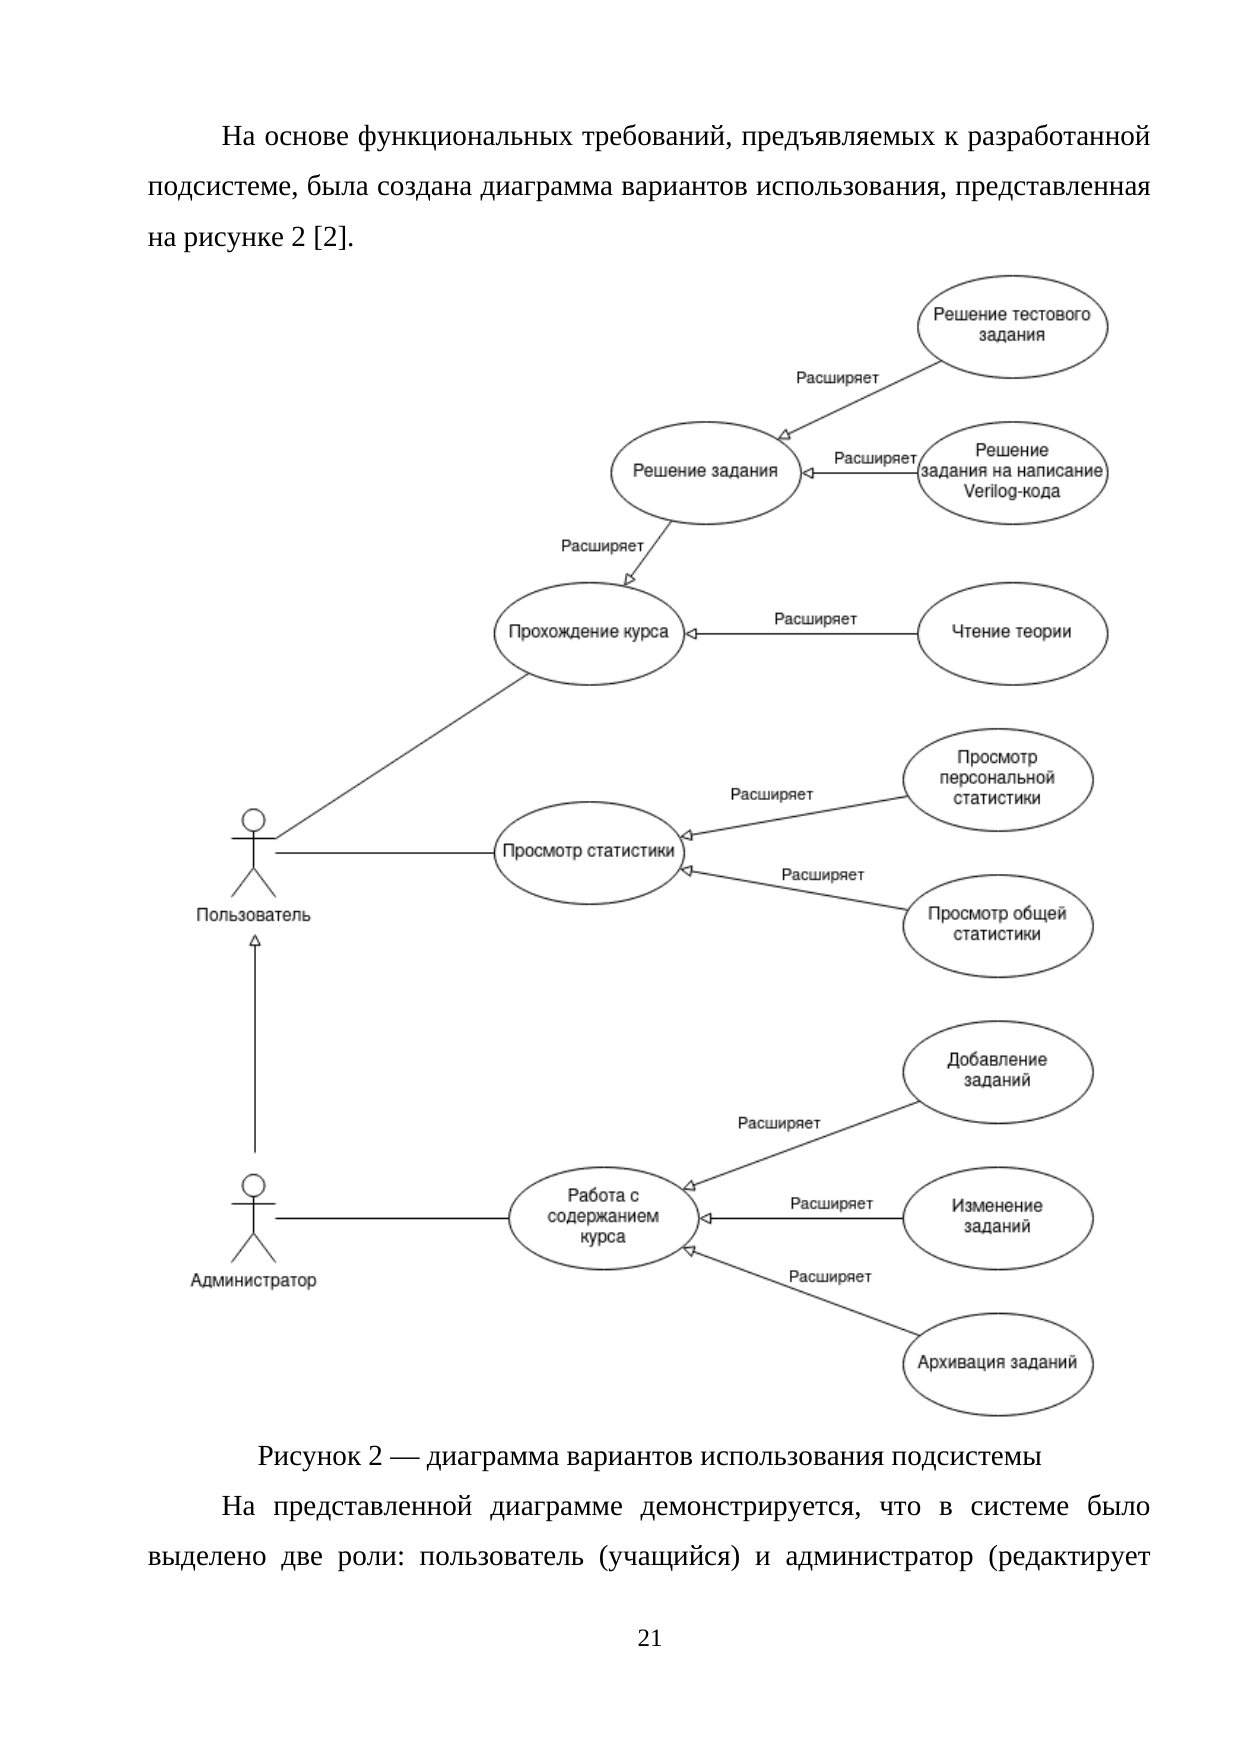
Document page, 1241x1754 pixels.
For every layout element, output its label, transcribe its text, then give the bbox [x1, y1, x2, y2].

picture [183, 269, 1116, 1424]
text Рисунок 2 — диаграмма вариантов использования подсистемы [148, 1438, 1152, 1471]
text На основе функциональных требований, предъявляемых к разработанной подсистеме, была создана диаграмма вариантов использования, представленная на рисунке 2 [2]. [148, 118, 1152, 252]
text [148, 1488, 1152, 1572]
